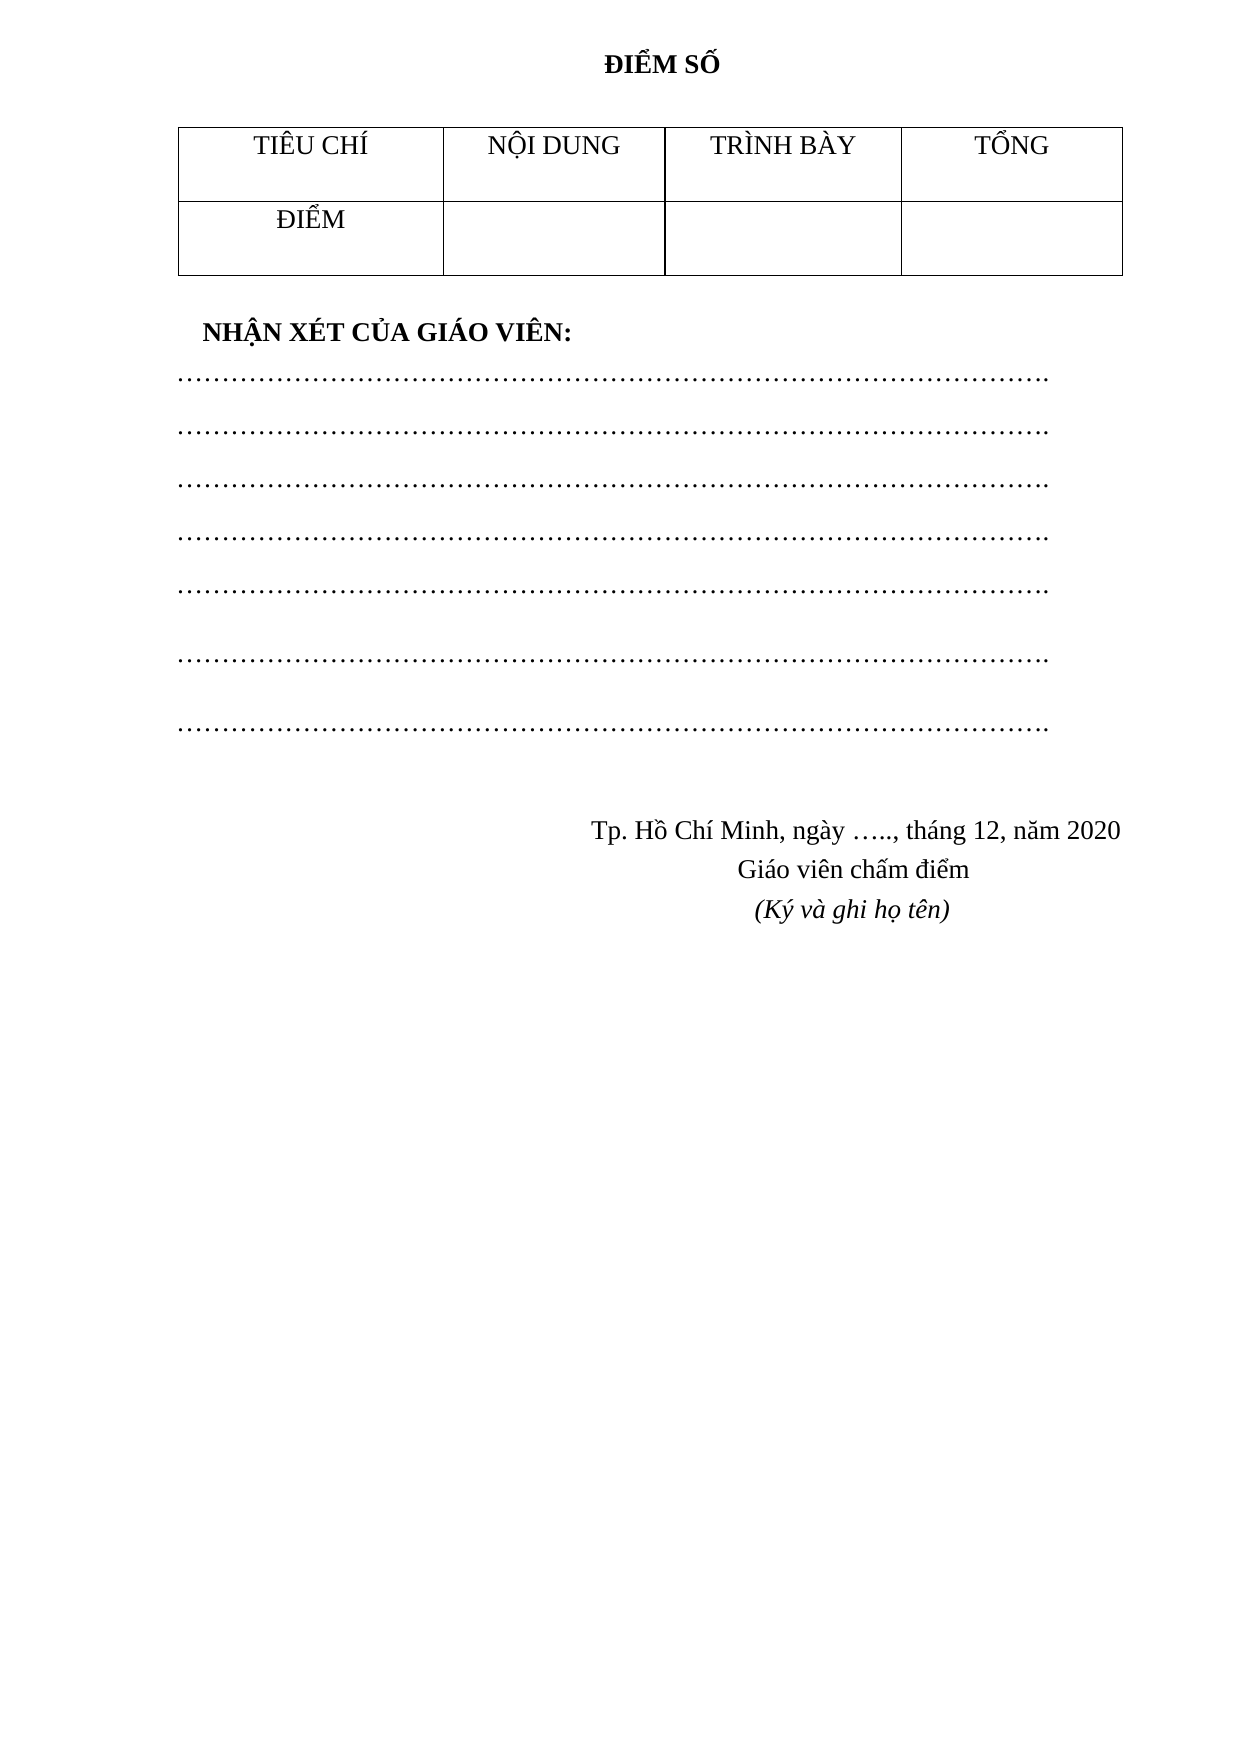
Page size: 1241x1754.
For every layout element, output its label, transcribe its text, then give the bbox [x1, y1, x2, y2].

table_cell [444, 202, 664, 275]
text Giáo viên chấm điểm [176, 853, 1128, 884]
table_header NỘI DUNG [444, 128, 664, 201]
text ……………………………………………………………………………………. [176, 637, 1128, 668]
text ĐIỂM SỐ [178, 48, 1122, 79]
text ……………………………………………………………………………………. [176, 706, 1128, 737]
table_header TỔNG [902, 128, 1122, 201]
table_cell [666, 202, 901, 275]
table_header TIÊU CHÍ [179, 128, 443, 201]
table_cell ĐIỂM [179, 202, 443, 275]
text ……………………………………………………………………………………. [176, 515, 1128, 546]
text (Ký và ghi họ tên) [176, 893, 1128, 924]
table_cell [902, 202, 1122, 275]
text ……………………………………………………………………………………. [176, 409, 1128, 440]
text Tp. Hồ Chí Minh, ngày ….., tháng 12, năm 2020 [176, 814, 1128, 845]
table_header TRÌNH BÀY [666, 128, 901, 201]
text ……………………………………………………………………………………. [176, 356, 1128, 387]
text ……………………………………………………………………………………. [176, 462, 1128, 493]
text ……………………………………………………………………………………. [176, 568, 1128, 599]
text NHẬN XÉT CỦA GIÁO VIÊN: [178, 317, 1128, 348]
